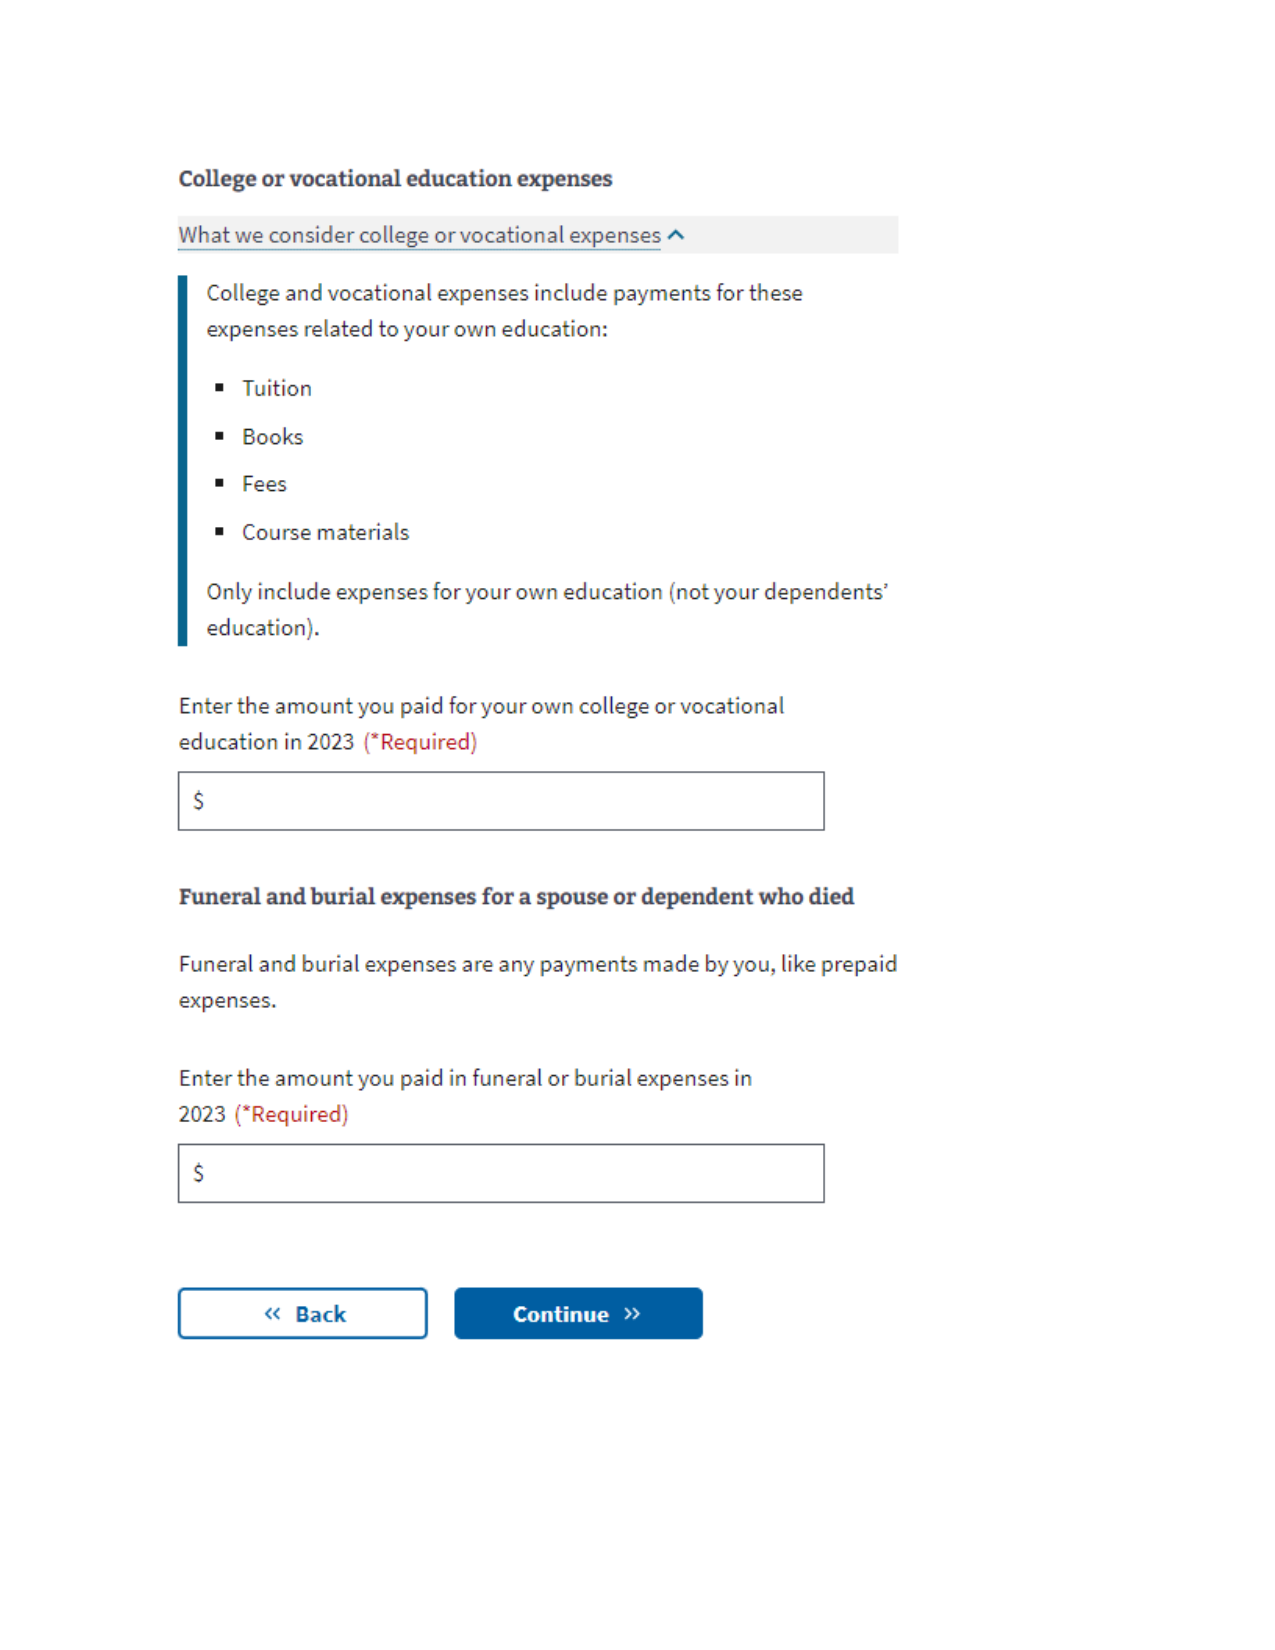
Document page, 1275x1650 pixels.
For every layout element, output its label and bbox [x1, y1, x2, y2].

picture [150, 150, 983, 1377]
